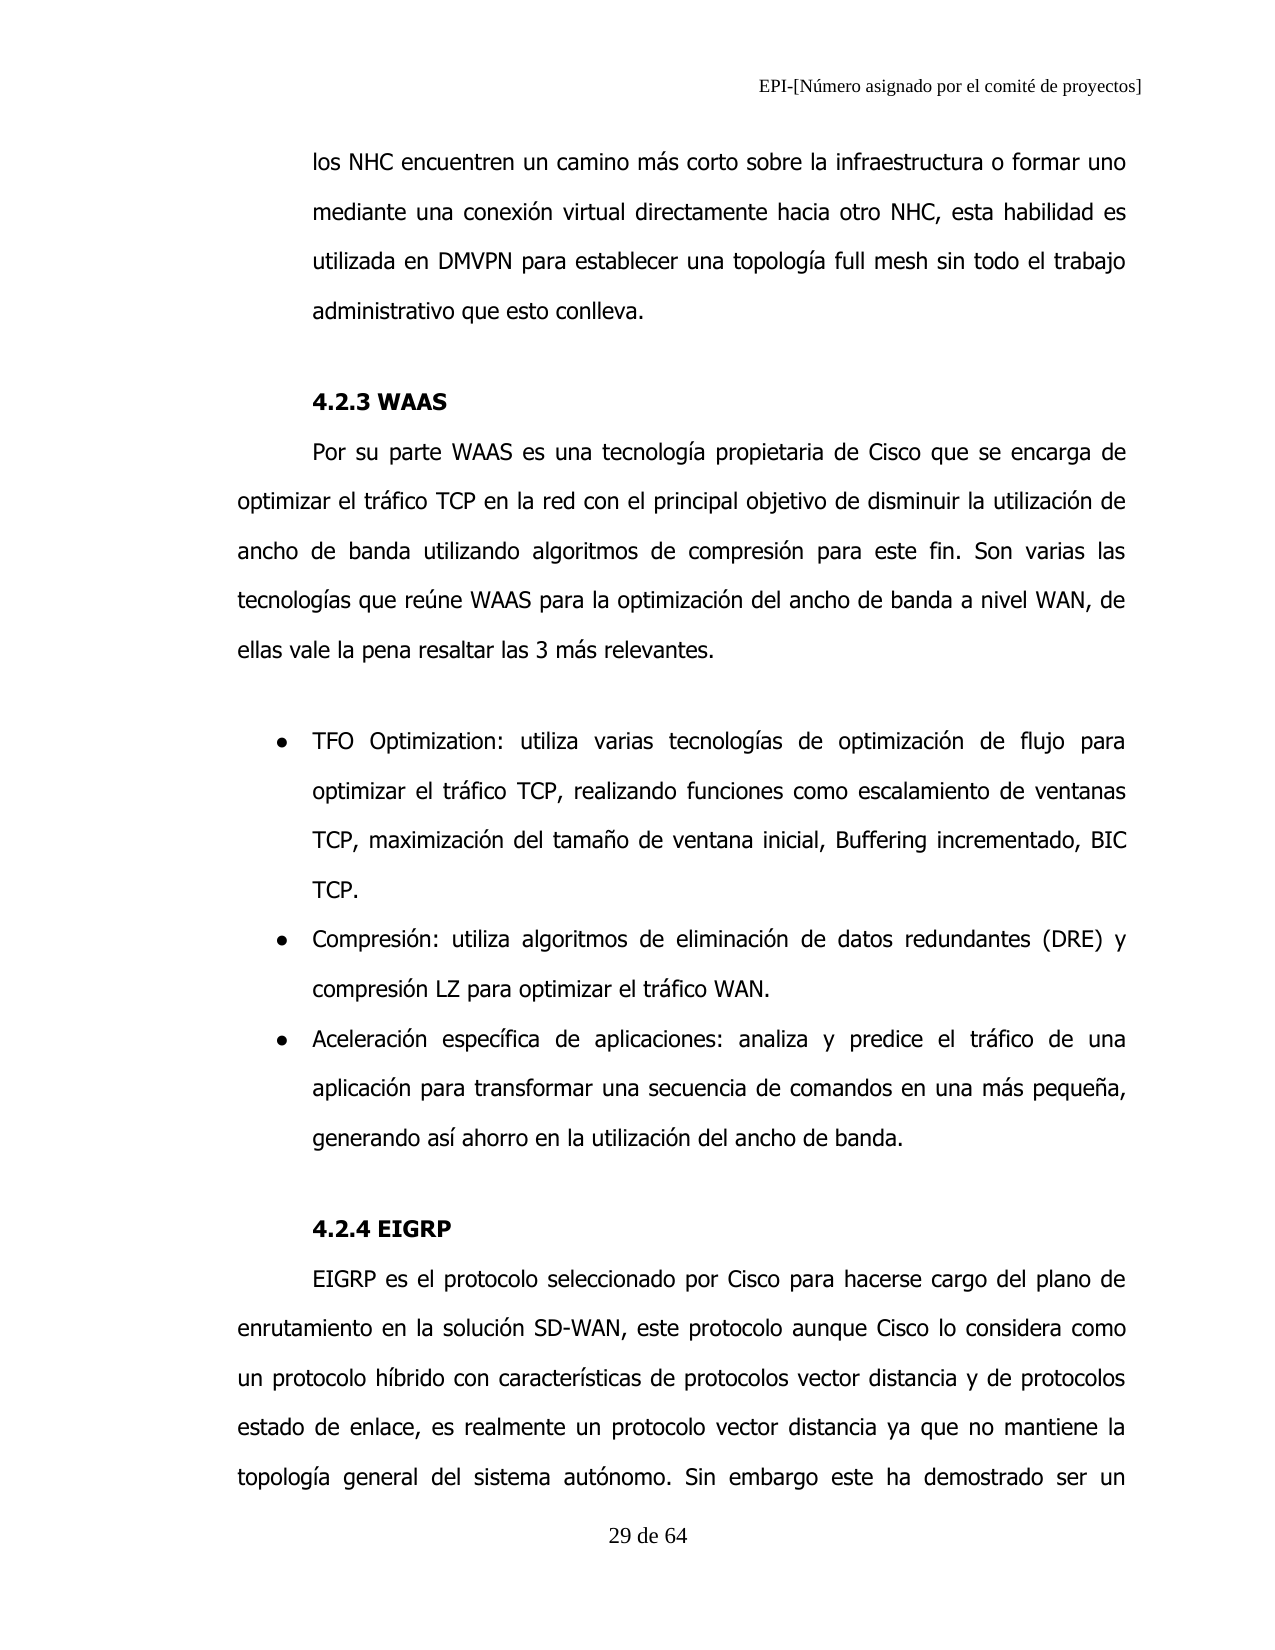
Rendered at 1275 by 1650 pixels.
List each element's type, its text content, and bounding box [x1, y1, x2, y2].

text Por su parte WAAS es una tecnología propietaria de Cisco que se encarga de optimizar el tráfico TCP en la red con el principal objetivo de disminuir la utilización de ancho de banda utilizando algoritmos de compresión para este fin. Son varias las tecnologías que reúne WAAS para la optimización del ancho de banda a nivel WAN, de ellas vale la pena resaltar las 3 más relevantes. [237, 437, 1127, 663]
text 4.2.3 WAAS [237, 388, 1127, 415]
list TFO Optimization: utiliza varias tecnologías de optimización de flujo para optimizar el tráfico TCP, realizando funciones como escalamiento de ventanas TCP, maximización del tamaño de ventana inicial, Buffering incrementado, BIC TCP. [275, 727, 1127, 903]
list Aceleración específica de aplicaciones: analiza y predice el tráfico de una aplicación para transformar una secuencia de comandos en una más pequeña, generando así ahorro en la utilización del ancho de banda. [275, 1024, 1127, 1151]
text 4.2.4 EIGRP [237, 1214, 1127, 1242]
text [237, 1264, 1127, 1490]
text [312, 148, 1127, 324]
list Compresión: utiliza algoritmos de eliminación de datos redundantes (DRE) y compresión LZ para optimizar el tráfico WAN. [275, 925, 1127, 1002]
